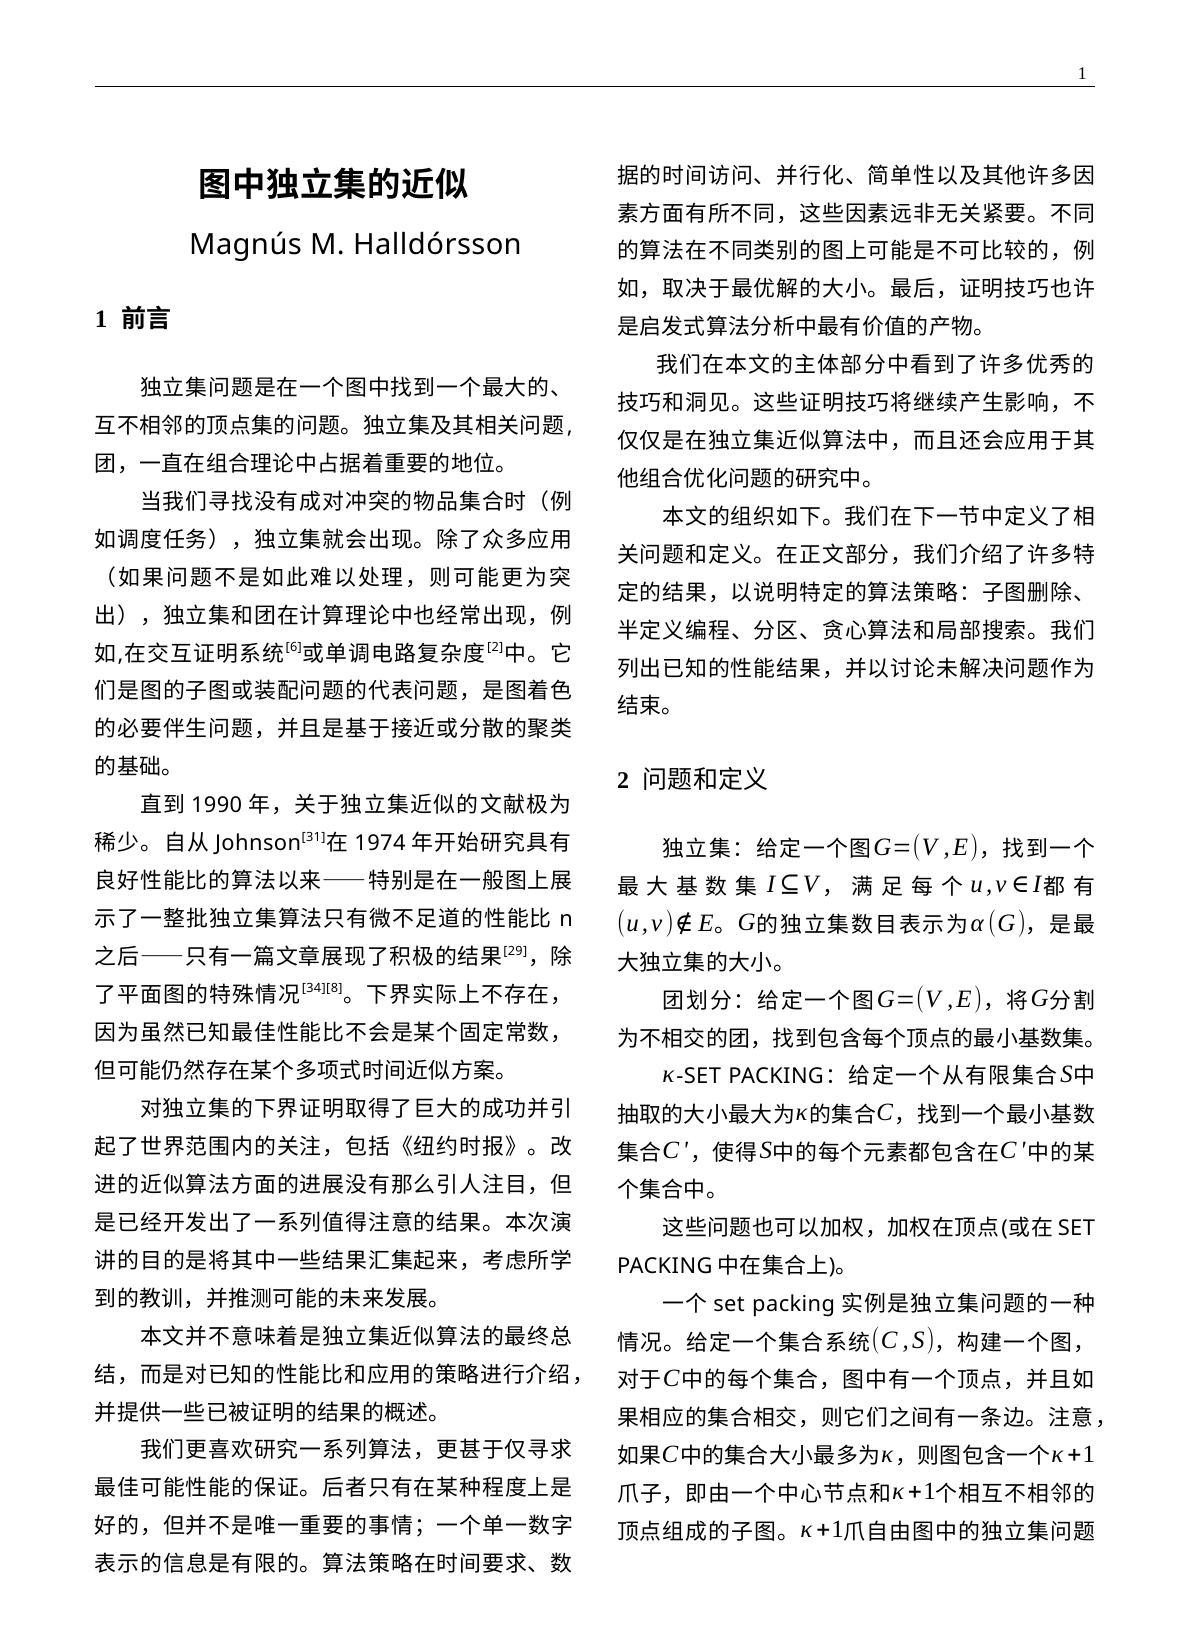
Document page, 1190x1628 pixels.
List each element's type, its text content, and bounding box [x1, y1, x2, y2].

text 直到1990年，关于独立集近似的文献极为稀少。自从Johnson[31]在1974年开始研究具有良好性能比的算法以来——特别是在一般图上展示了一整批独立集算法只有微不足道的性能比n之后——只有一篇文章展现了积极的结果[29]，除了平面图的特殊情况[34][8]。下界实际上不存在，因为虽然已知最佳性能比不会是某个固定常数，但可能仍然存在某个多项式时间近似方案。 [94, 787, 572, 1085]
text 独立集：给定一个图，找到一个最大基数集，满足每个都有。的独立集数目表示为，是最大独立集的大小。 [617, 831, 1095, 976]
text 独立集问题是在一个图中找到一个最大的、互不相邻的顶点集的问题。独立集及其相关问题,团，一直在组合理论中占据着重要的地位。 [94, 370, 572, 478]
text 我们更喜欢研究一系列算法，更甚于仅寻求最佳可能性能的保证。后者只有在某种程度上是好的，但并不是唯一重要的事情；一个单一数字表示的信息是有限的。算法策略在时间要求、数据的时间访问、并行化、简单性以及其他许多因素方面有所不同，这些因素远非无关紧要。不同的算法在不同类别的图上可能是不可比较的，例如，取决于最优解的大小。最后，证明技巧也许是启发式算法分析中最有价值的产物。 [94, 1432, 572, 1578]
text Magnús M. Halldórsson [94, 223, 572, 263]
text 这些问题也可以加权，加权在顶点(或在SET PACKING中在集合上)。 [617, 1210, 1095, 1280]
text 我们更喜欢研究一系列算法，更甚于仅寻求最佳可能性能的保证。后者只有在某种程度上是好的，但并不是唯一重要的事情；一个单一数字表示的信息是有限的。算法策略在时间要求、数据的时间访问、并行化、简单性以及其他许多因素方面有所不同，这些因素远非无关紧要。不同的算法在不同类别的图上可能是不可比较的，例如，取决于最优解的大小。最后，证明技巧也许是启发式算法分析中最有价值的产物。 [617, 158, 1095, 341]
text 1 前言 [94, 298, 572, 334]
text -SET PACKING：给定一个从有限集合中抽取的大小最大为的集合，找到一个最小基数集合，使得中的每个元素都包含在中的某个集合中。 [617, 1058, 1095, 1204]
subtitle 图中独立集的近似 [94, 158, 572, 206]
text 我们在本文的主体部分中看到了许多优秀的技巧和洞见。这些证明技巧将继续产生影响，不仅仅是在独立集近似算法中，而且还会应用于其他组合优化问题的研究中。 [617, 347, 1095, 493]
text 团划分：给定一个图，将分割为不相交的团，找到包含每个顶点的最小基数集。 [617, 983, 1095, 1052]
subtitle 2 问题和定义 [617, 760, 1095, 796]
text 本文的组织如下。我们在下一节中定义了相关问题和定义。在正文部分，我们介绍了许多特定的结果，以说明特定的算法策略：子图删除、半定义编程、分区、贪心算法和局部搜索。我们列出已知的性能结果，并以讨论未解决问题作为结束。 [617, 499, 1095, 720]
text 当我们寻找没有成对冲突的物品集合时（例如调度任务），独立集就会出现。除了众多应用（如果问题不是如此难以处理，则可能更为突出），独立集和团在计算理论中也经常出现，例如,在交互证明系统[6]或单调电路复杂度[2]中。它们是图的子图或装配问题的代表问题，是图着色的必要伴生问题，并且是基于接近或分散的聚类的基础。 [94, 484, 572, 781]
text 对独立集的下界证明取得了巨大的成功并引起了世界范围内的关注，包括《纽约时报》。改进的近似算法方面的进展没有那么引人注目，但是已经开发出了一系列值得注意的结果。本次演讲的目的是将其中一些结果汇集起来，考虑所学到的教训，并推测可能的未来发展。 [94, 1091, 572, 1312]
text 本文并不意味着是独立集近似算法的最终总结，而是对已知的性能比和应用的策略进行介绍，并提供一些已被证明的结果的概述。 [94, 1319, 572, 1426]
